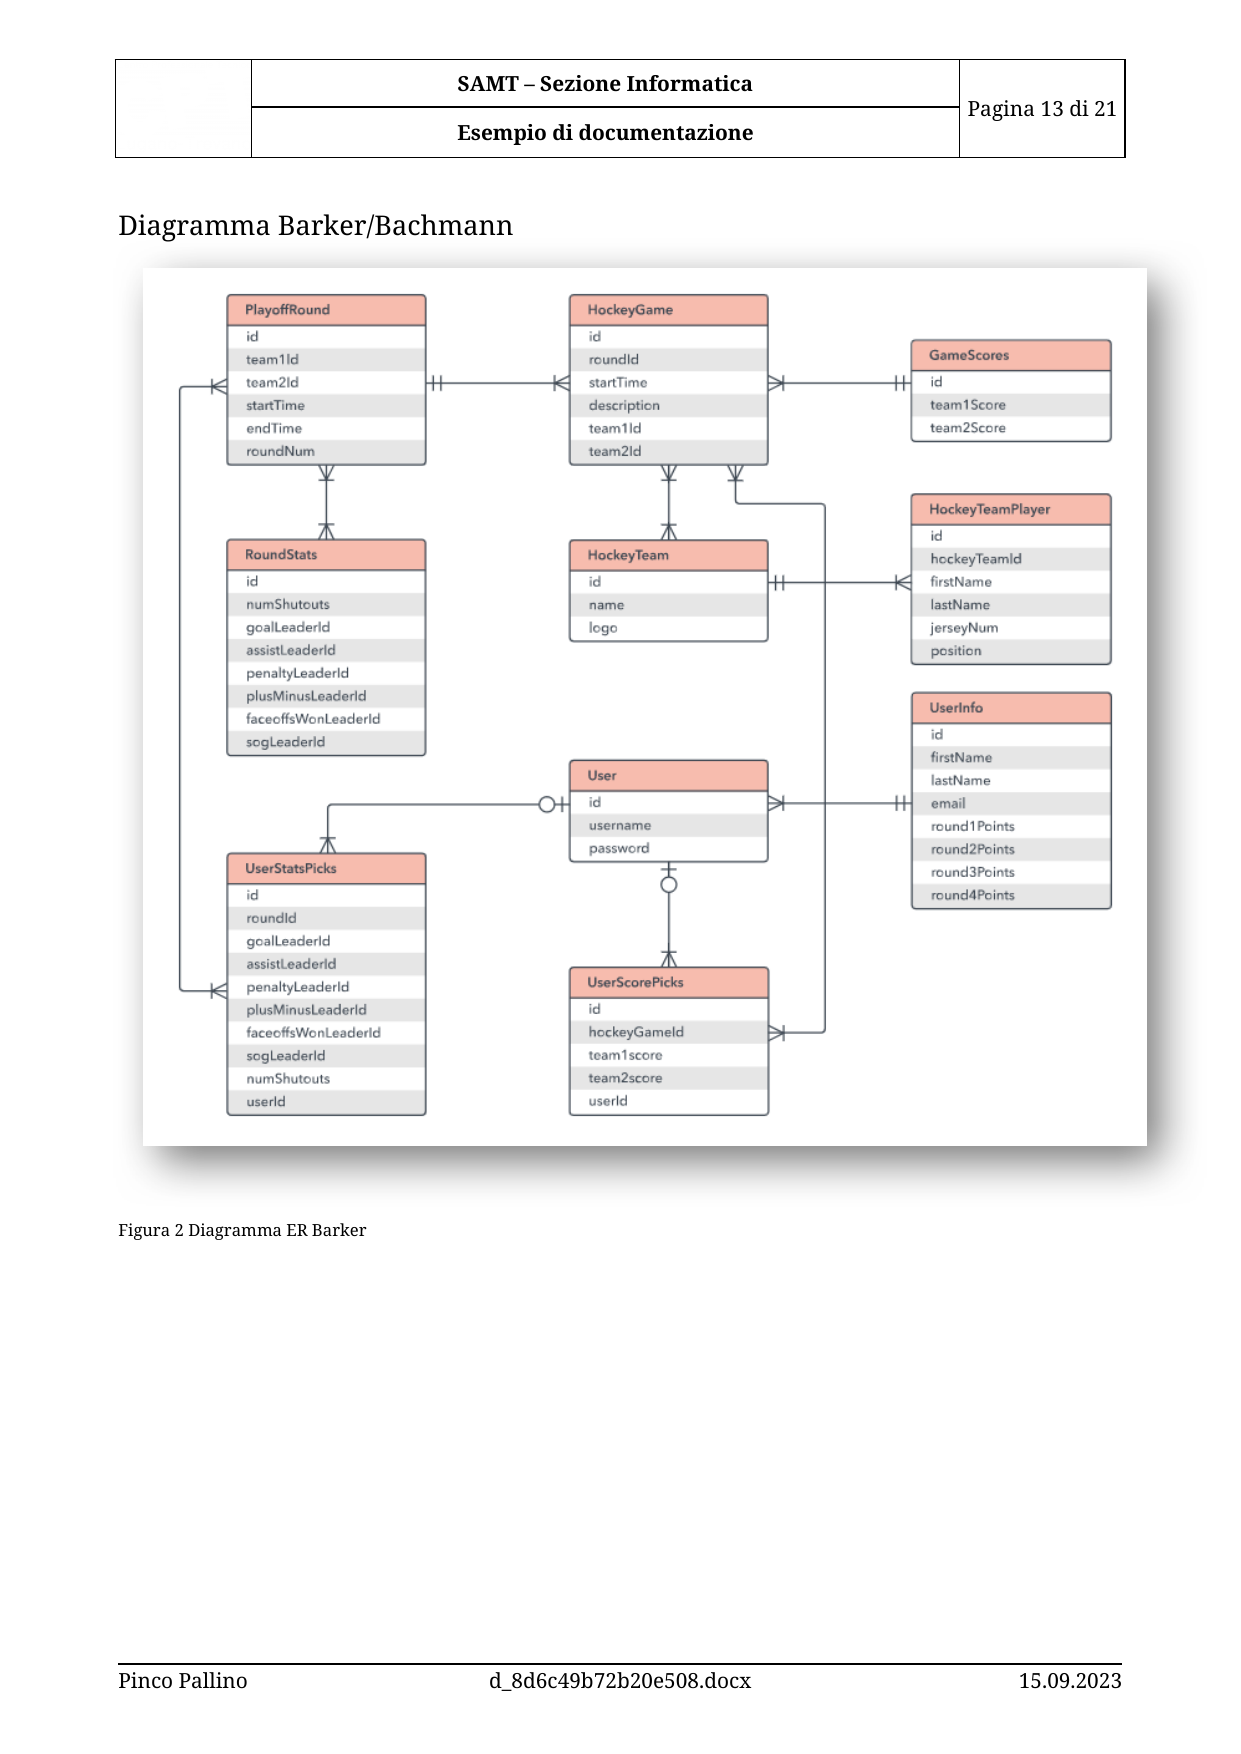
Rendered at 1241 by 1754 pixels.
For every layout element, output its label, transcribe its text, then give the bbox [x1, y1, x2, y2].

picture [115, 60, 251, 157]
picture [143, 268, 1147, 1146]
text Diagramma Barker/Bachmann [118, 207, 1122, 244]
